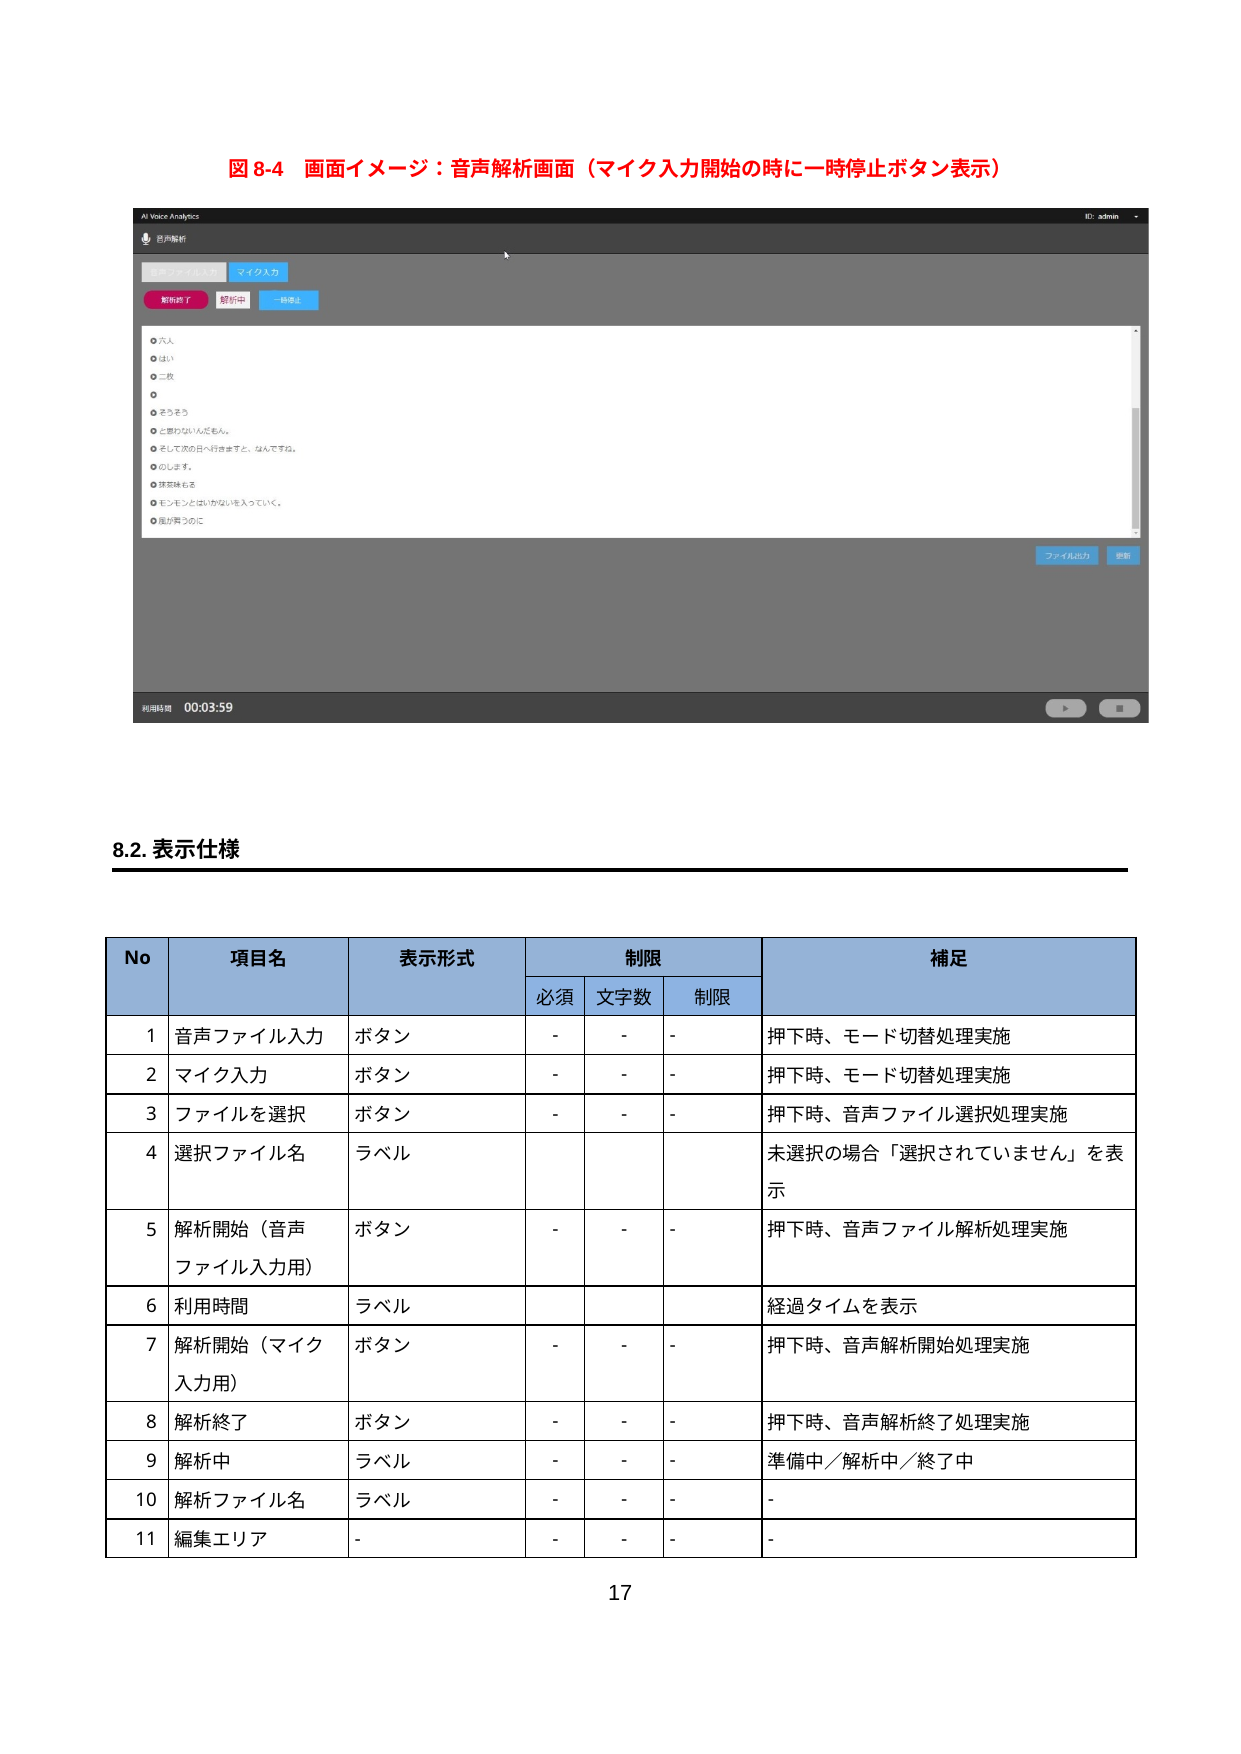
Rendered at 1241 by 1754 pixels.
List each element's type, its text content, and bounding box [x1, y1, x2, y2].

table_cell - [526, 1326, 584, 1401]
table_cell [585, 1287, 663, 1324]
table_cell - [526, 1441, 584, 1479]
table_cell - [585, 1520, 663, 1557]
table_cell 文字数 [585, 977, 663, 1015]
table_cell 必須 [526, 977, 584, 1015]
table_cell - [664, 1210, 761, 1285]
table_cell [107, 1402, 168, 1440]
table_cell - [585, 1480, 663, 1518]
table_cell 解析終了 [169, 1402, 348, 1440]
table_cell - [585, 1055, 663, 1093]
table_cell ボタン [349, 1016, 525, 1054]
table_cell - [664, 1441, 761, 1479]
table_header No [107, 938, 168, 1015]
table_cell ボタン [349, 1326, 525, 1401]
table_cell - [526, 1520, 584, 1557]
table_cell - [664, 1480, 761, 1518]
table_header 補足 [763, 938, 1135, 1015]
table_cell 押下時、音声ファイル選択処理実施 [763, 1095, 1135, 1132]
table_cell - [526, 1402, 584, 1440]
table_cell 選択ファイル名 [169, 1133, 348, 1208]
table_cell ボタン [349, 1402, 525, 1440]
table_cell - [585, 1402, 663, 1440]
table_cell [107, 1520, 168, 1557]
table_cell ラベル [349, 1287, 525, 1324]
table_cell - [526, 1055, 584, 1093]
table_cell [107, 1287, 168, 1324]
table_cell - [664, 1402, 761, 1440]
table_cell 押下時、音声解析開始処理実施 [763, 1326, 1135, 1401]
table_cell [107, 1055, 168, 1093]
table_cell - [585, 1095, 663, 1132]
table_cell 編集エリア [169, 1520, 348, 1557]
table_cell - [526, 1210, 584, 1285]
table_cell 押下時、モード切替処理実施 [763, 1055, 1135, 1093]
table_cell ボタン [349, 1055, 525, 1093]
table_cell [107, 1326, 168, 1401]
table_cell - [664, 1326, 761, 1401]
table_cell - [585, 1016, 663, 1054]
table_cell [107, 1480, 168, 1518]
table_cell - [664, 1016, 761, 1054]
table_cell 解析開始（マイク入力用） [169, 1326, 348, 1401]
table_cell - [526, 1480, 584, 1518]
table_cell [107, 1133, 168, 1208]
picture [133, 208, 1149, 723]
table_cell 解析ファイル名 [169, 1480, 348, 1518]
table_cell - [664, 1055, 761, 1093]
table_cell [585, 1133, 663, 1208]
table_cell [664, 1287, 761, 1324]
table_cell [107, 1441, 168, 1479]
table_cell 音声ファイル入力 [169, 1016, 348, 1054]
table_cell 準備中／解析中／終了中 [763, 1441, 1135, 1479]
table_cell - [585, 1210, 663, 1285]
table_cell 押下時、モード切替処理実施 [763, 1016, 1135, 1054]
table_cell [107, 1210, 168, 1285]
table_cell - [664, 1520, 761, 1557]
table_cell - [585, 1441, 663, 1479]
table_cell - [664, 1095, 761, 1132]
table_cell 経過タイムを表示 [763, 1287, 1135, 1324]
table_cell - [526, 1016, 584, 1054]
table_cell [526, 1133, 584, 1208]
table_cell ボタン [349, 1210, 525, 1285]
table_cell 押下時、音声解析終了処理実施 [763, 1402, 1135, 1440]
table_cell 未選択の場合「選択されていません」を表示 [763, 1133, 1135, 1208]
table_cell ファイルを選択 [169, 1095, 348, 1132]
table_cell - [526, 1095, 584, 1132]
table_cell ラベル [349, 1480, 525, 1518]
table_cell 押下時、音声ファイル解析処理実施 [763, 1210, 1135, 1285]
table_header 制限 [526, 938, 761, 976]
table_cell マイク入力 [169, 1055, 348, 1093]
table_cell 解析開始（音声ファイル入力用） [169, 1210, 348, 1285]
table_cell 利用時間 [169, 1287, 348, 1324]
table_cell [664, 1133, 761, 1208]
table_cell - [763, 1480, 1135, 1518]
table_cell ボタン [349, 1095, 525, 1132]
table_cell [526, 1287, 584, 1324]
subtitle 表示仕様 [112, 829, 1128, 868]
table_cell 解析中 [169, 1441, 348, 1479]
table_cell - [585, 1326, 663, 1401]
table_cell 制限 [664, 977, 761, 1015]
table_cell ラベル [349, 1133, 525, 1208]
table_header 項目名 [169, 938, 348, 1015]
table_header 表示形式 [349, 938, 525, 1015]
table_cell - [763, 1520, 1135, 1557]
table_cell [107, 1095, 168, 1132]
table_cell ラベル [349, 1441, 525, 1479]
text 図8-4 画面イメージ：音声解析画面（マイク入力開始の時に一時停止ボタン表示） [112, 153, 1128, 183]
table_cell - [349, 1520, 525, 1557]
table_cell [107, 1016, 168, 1054]
